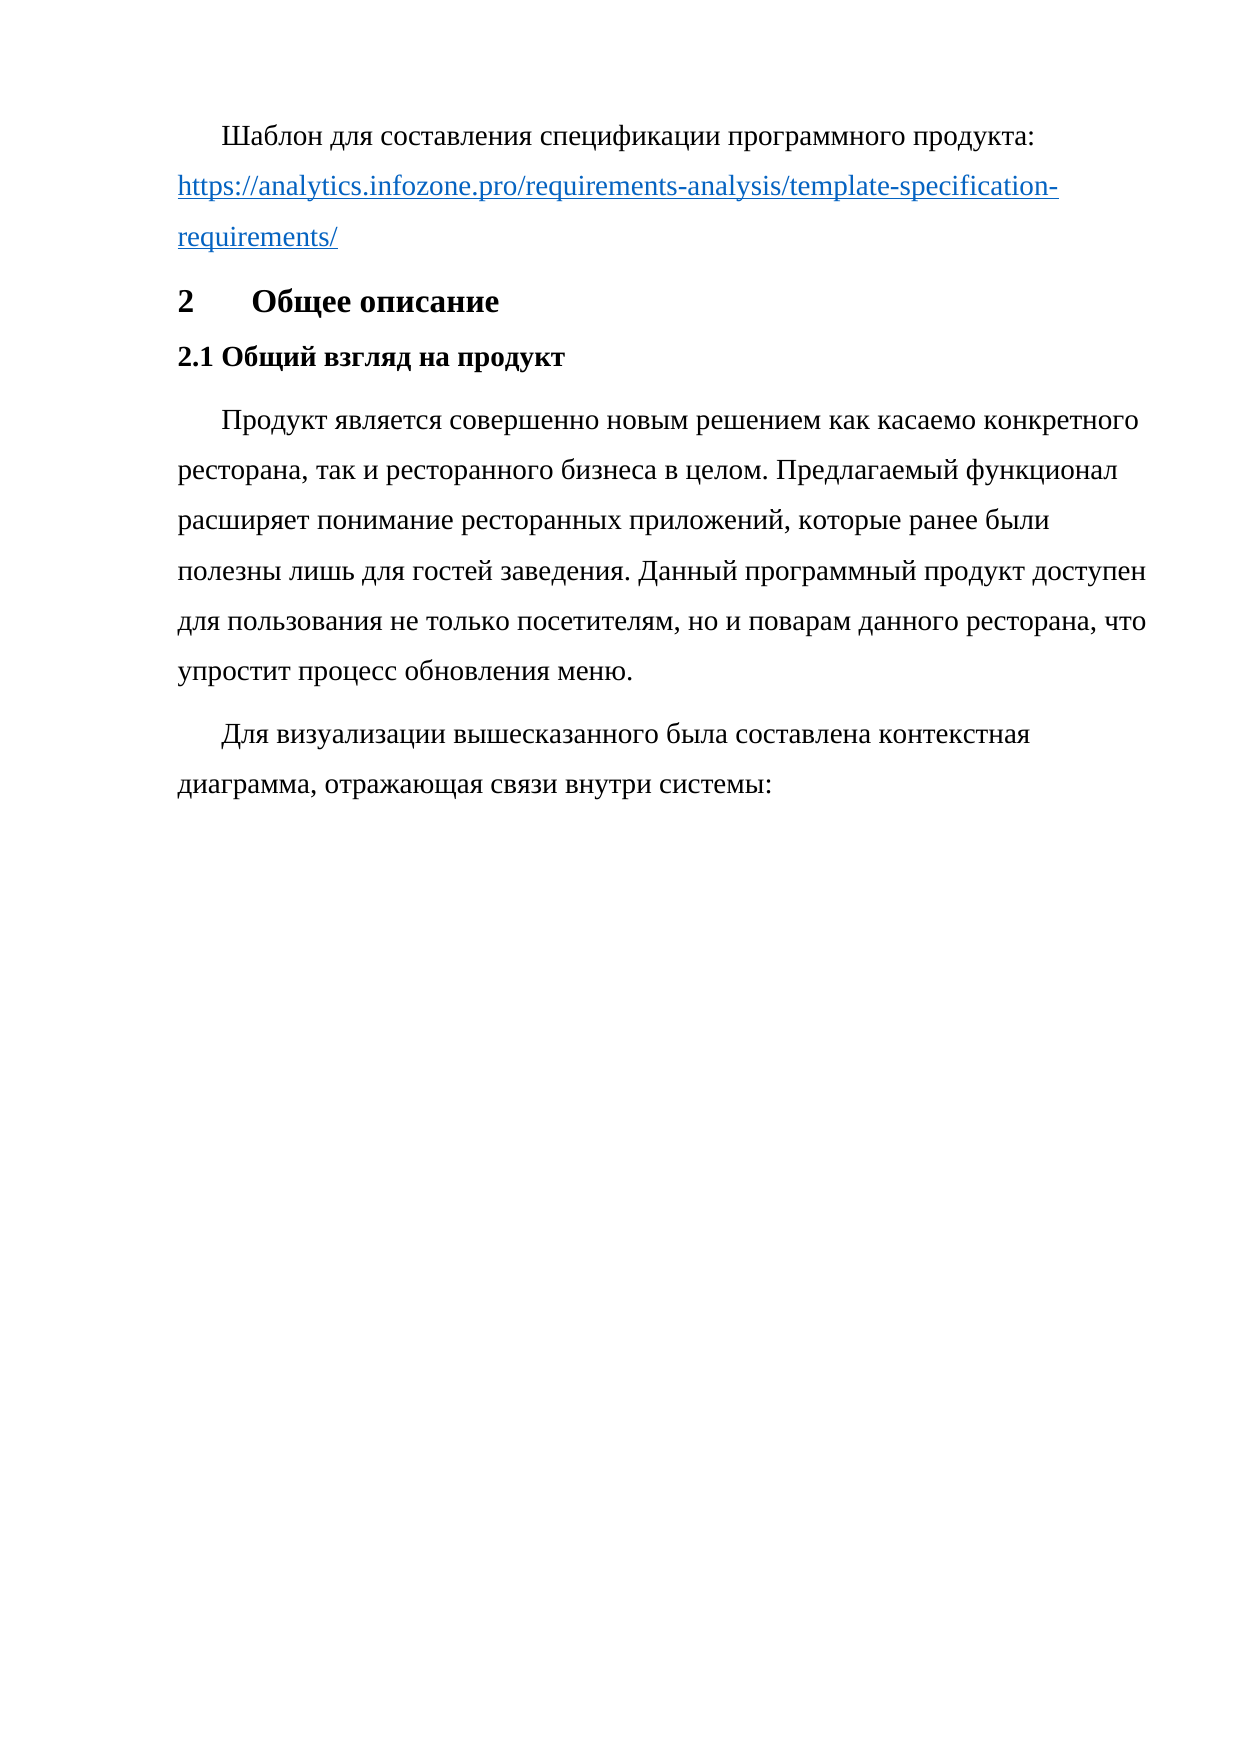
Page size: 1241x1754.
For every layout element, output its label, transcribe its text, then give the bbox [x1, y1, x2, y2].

list Общий взгляд на продукт [177, 339, 1152, 373]
text Продукт является совершенно новым решением как касаемо конкретного ресторана, так и ресторанного бизнеса в целом. Предлагаемый функционал расширяет понимание ресторанных приложений, которые ранее были полезны лишь для гостей заведения. Данный программный продукт доступен для пользования не только посетителям, но и поварам данного ресторана, что упростит процесс обновления меню. [177, 402, 1152, 687]
text Для визуализации вышесказанного была составлена контекстная диаграмма, отражающая связи внутри системы: [177, 716, 1152, 800]
text Шаблон для составления спецификации программного продукта: https://analytics.infozone.pro/requirements-analysis/template-specification-requirements/ [177, 118, 1152, 252]
list Общее описание [177, 282, 1152, 320]
